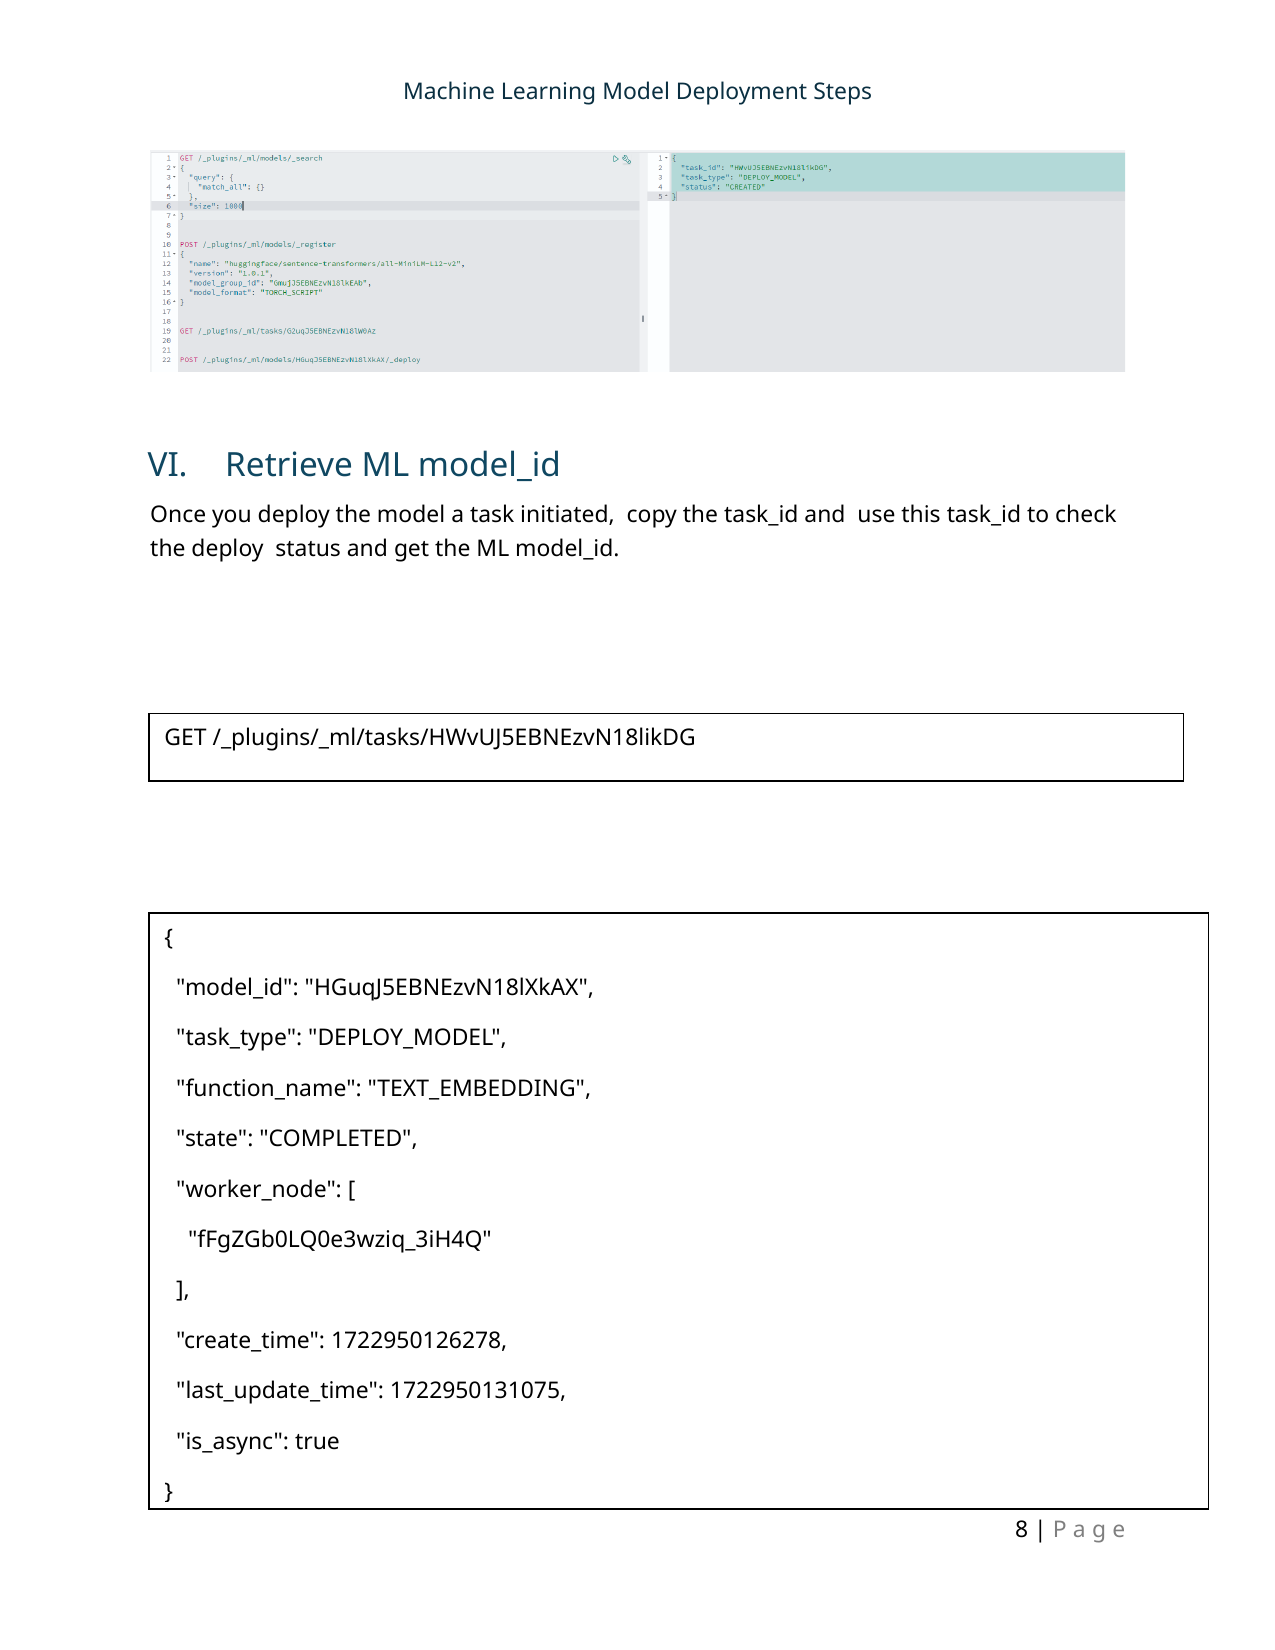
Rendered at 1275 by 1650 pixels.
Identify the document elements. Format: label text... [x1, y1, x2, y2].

picture [150, 150, 1125, 372]
subtitle Retrieve ML model_id [187, 441, 1125, 486]
text Once you deploy the model a task initiated, copy the task_id and use this task_id to check the deploy status and get the ML model_id. [150, 498, 1125, 563]
